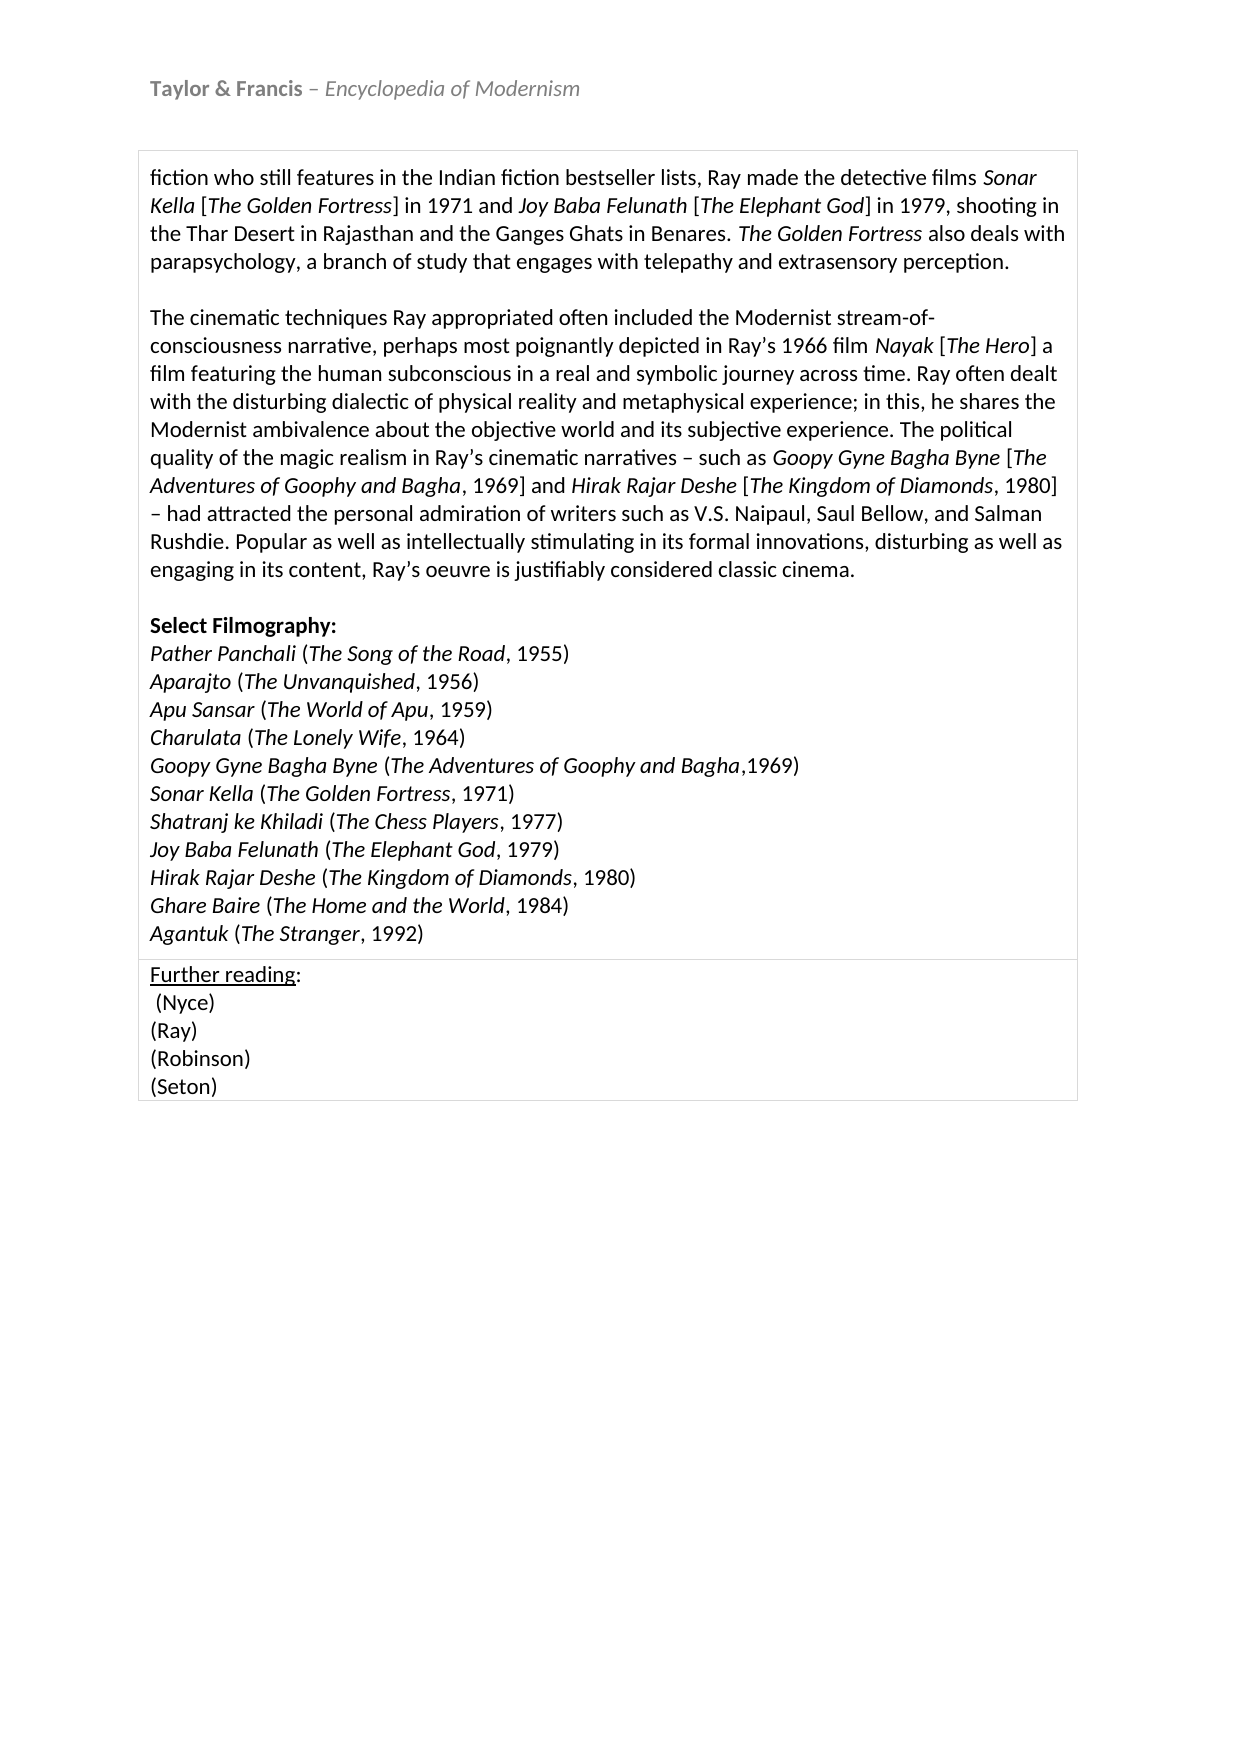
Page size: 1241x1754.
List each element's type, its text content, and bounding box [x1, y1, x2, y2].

table_cell Further reading: [139, 960, 1077, 1100]
